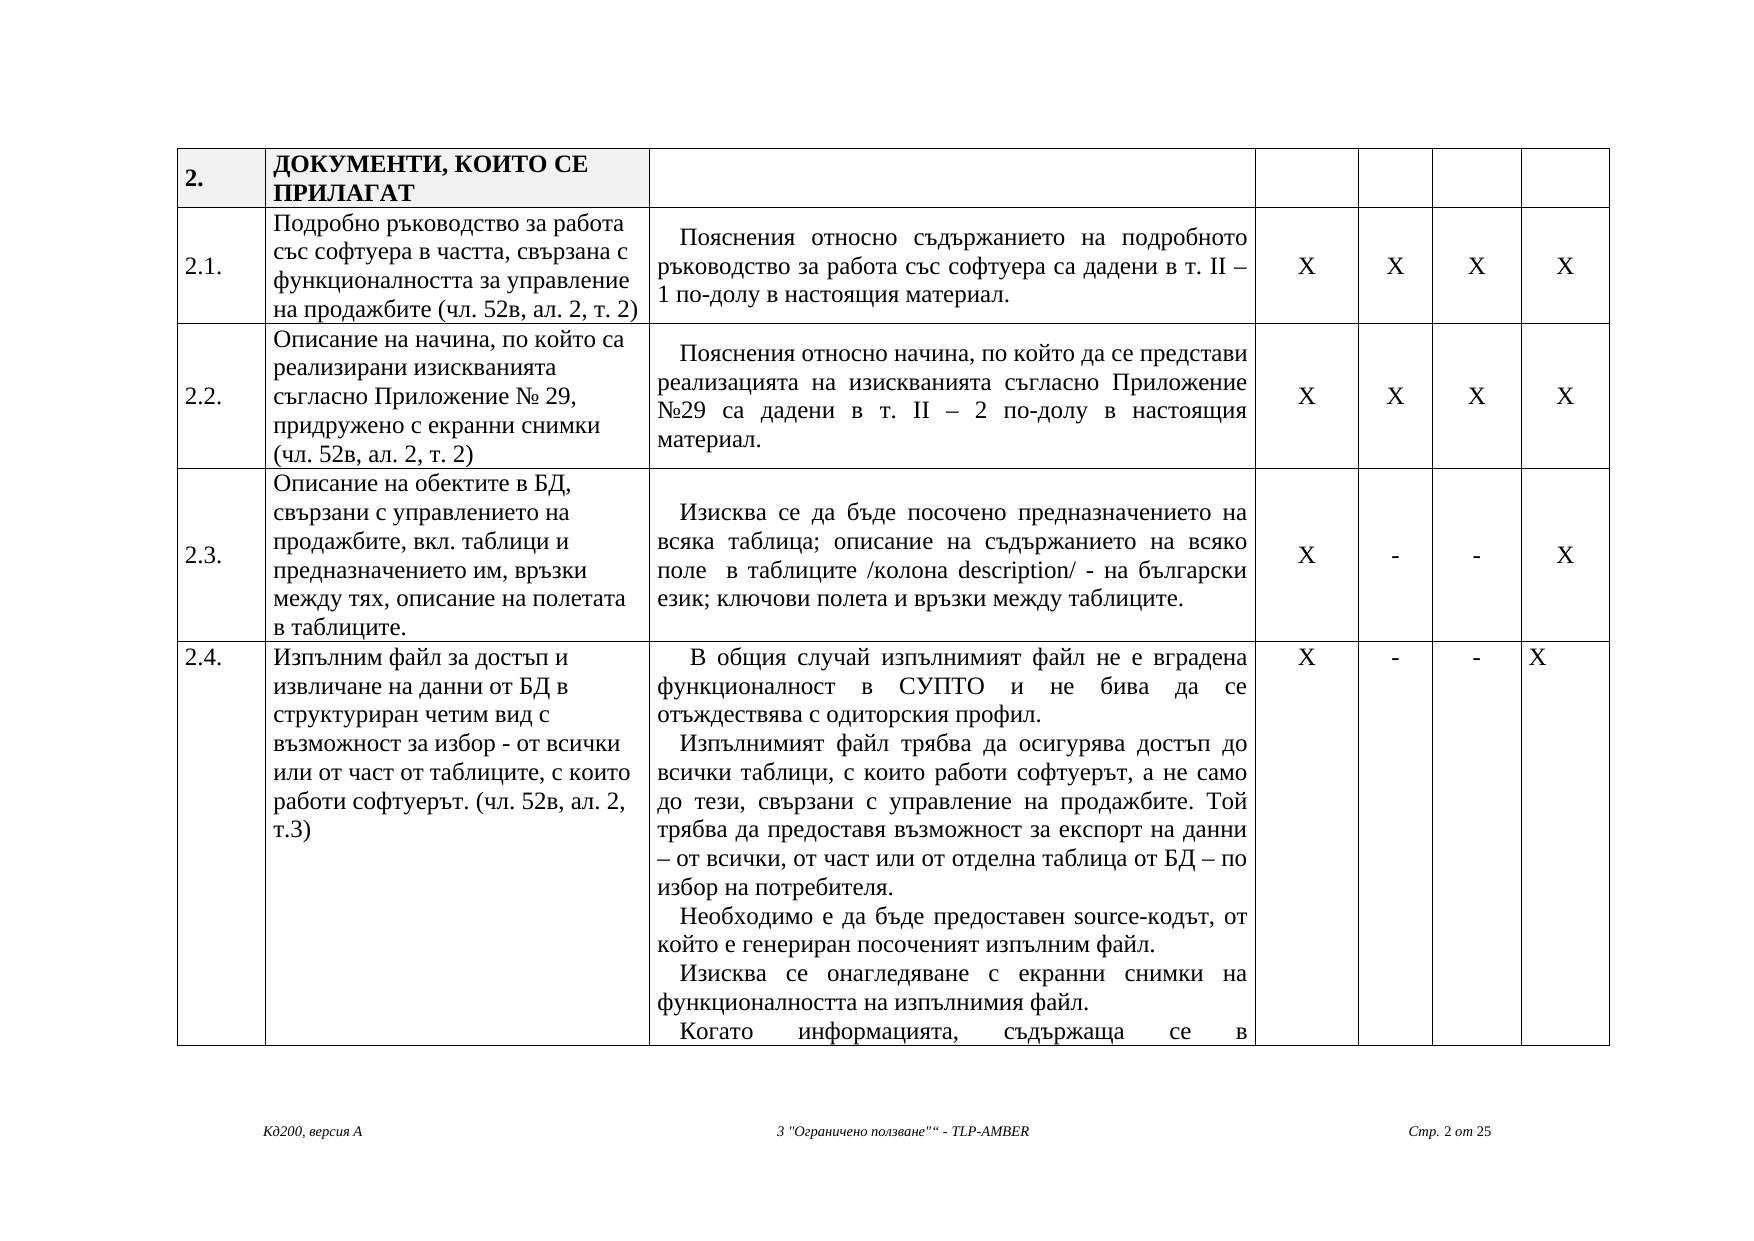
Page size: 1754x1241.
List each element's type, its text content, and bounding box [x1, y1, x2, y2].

table_cell Х [1359, 208, 1432, 323]
table_cell [1256, 149, 1358, 207]
table_cell [1359, 149, 1432, 207]
table_cell 2.4. [178, 642, 265, 1044]
table_cell - [1433, 469, 1521, 641]
table_cell Х [1522, 324, 1609, 467]
table_cell Описание на начина, по който са реализирани изискванията съгласно Приложение № 29, придружено с екранни снимки (чл. 52в, ал. 2, т. 2) [266, 324, 649, 467]
table_cell Подробно ръководство за работа със софтуера в частта, свързана с функционалността за управление на продажбите (чл. 52в, ал. 2, т. 2) [266, 208, 649, 323]
table_cell 2.2. [178, 324, 265, 467]
table_cell Пояснения относно начина, по който да се представи реализацията на изискванията съгласно Приложение №29 са дадени в т. II – 2 по-долу в настоящия материал. [650, 324, 1255, 467]
table_cell 2.3. [178, 469, 265, 641]
table_cell Х [1522, 642, 1609, 1044]
table_cell Х [1522, 469, 1609, 641]
table_cell Х [1433, 324, 1521, 467]
table_cell Х [1433, 208, 1521, 323]
table_cell - [1433, 642, 1521, 1044]
table_cell Пояснения относно съдържанието на подробното ръководство за работа със софтуера са дадени в т. II – 1 по-долу в настоящия материал. [650, 208, 1255, 323]
table_cell Изисква се да бъде посочено предназначението на всяка таблица; описание на съдържанието на всяко поле в таблиците /колона description/ - на български език; ключови полета и връзки между таблиците. [650, 469, 1255, 641]
table_cell Х [1522, 208, 1609, 323]
table_cell Описание на обектите в БД, свързани с управлението на продажбите, вкл. таблици и предназначението им, връзки между тях, описание на полетата в таблиците. [266, 469, 649, 641]
table_cell 2. [178, 149, 265, 207]
table_cell - [1359, 469, 1432, 641]
table_cell [1433, 149, 1521, 207]
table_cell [650, 642, 1255, 1044]
table_cell [1522, 149, 1609, 207]
table_cell Х [1256, 324, 1358, 467]
table_cell - [1359, 642, 1432, 1044]
table_cell Х [1256, 642, 1358, 1044]
table_cell Х [1256, 469, 1358, 641]
table_cell 2.1. [178, 208, 265, 323]
table_cell [650, 149, 1255, 207]
table_cell Х [1359, 324, 1432, 467]
table_cell Х [1256, 208, 1358, 323]
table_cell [266, 642, 649, 1044]
table_cell ДОКУМЕНТИ, КОИТО СЕ ПРИЛАГАТ [266, 149, 649, 207]
